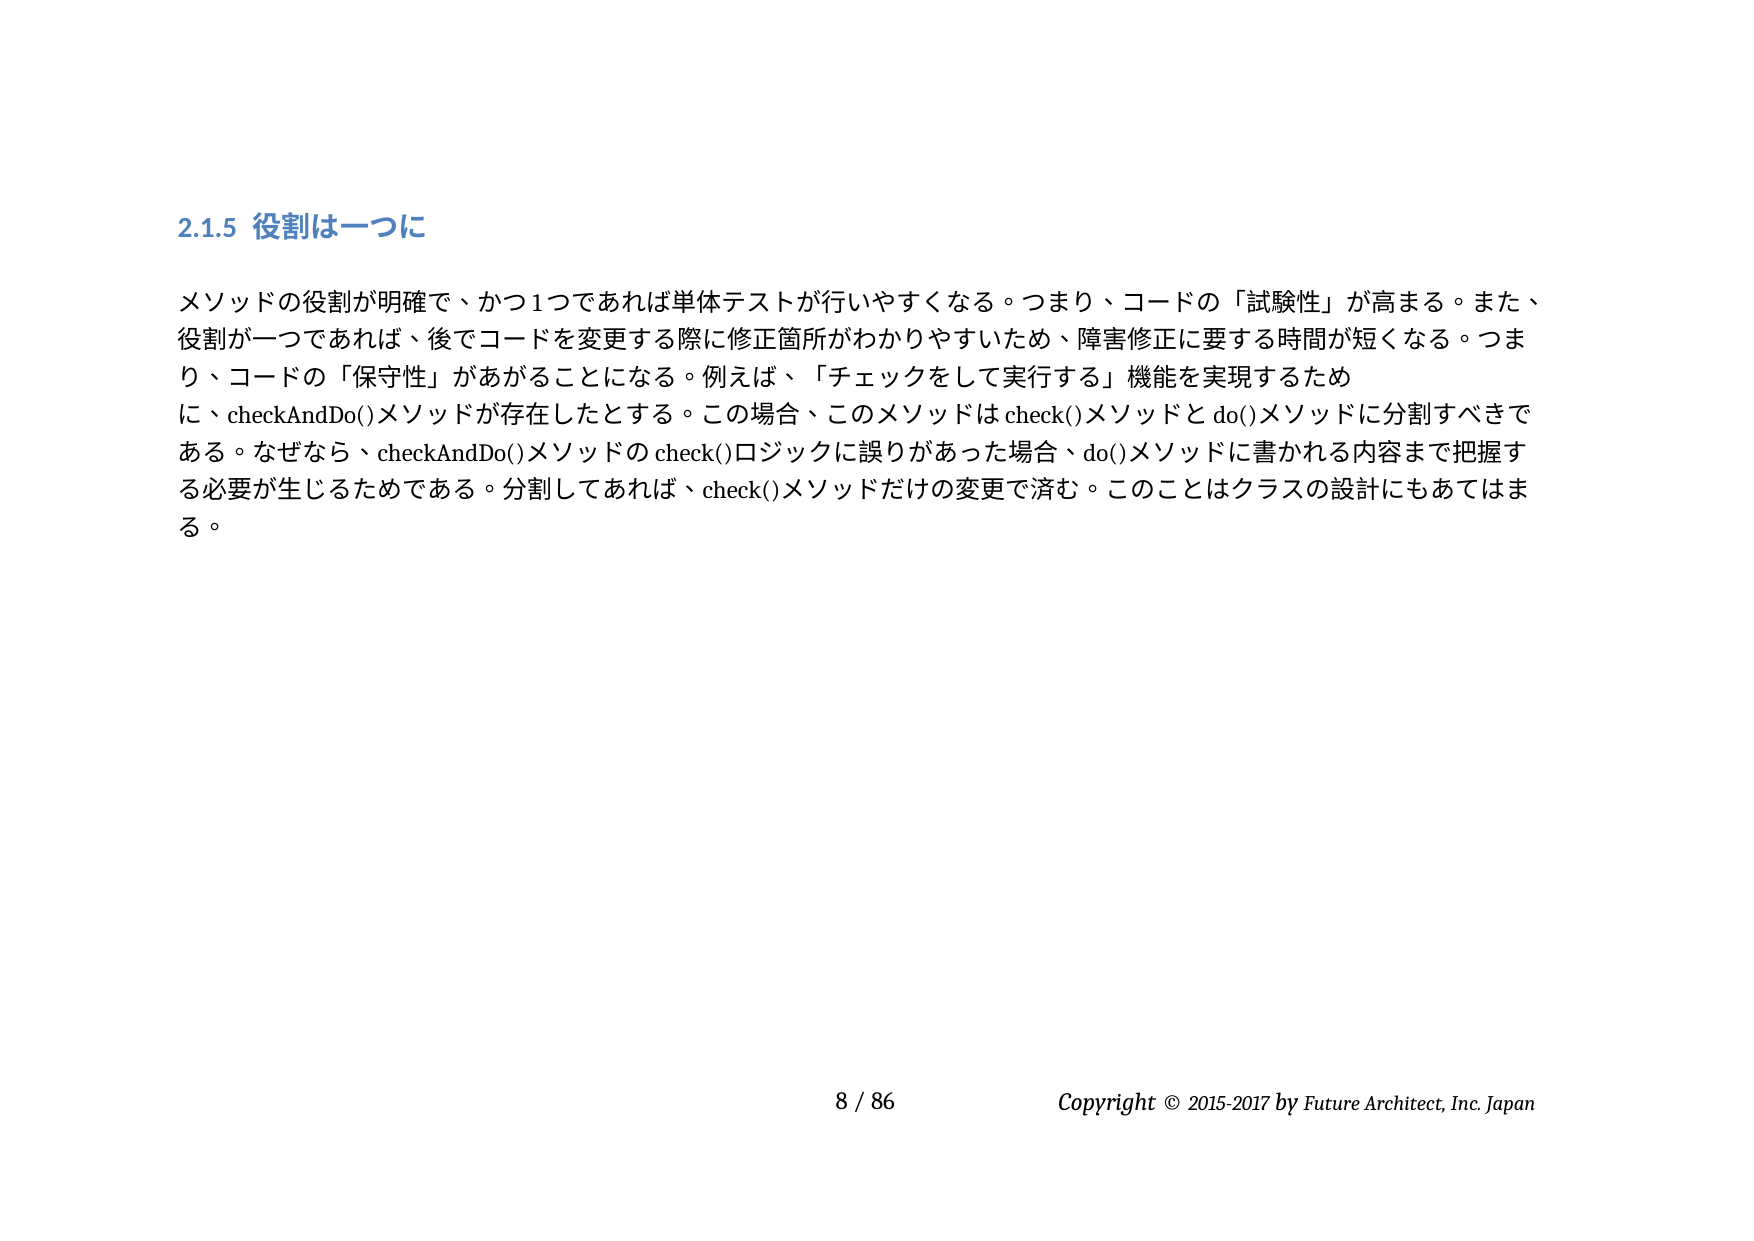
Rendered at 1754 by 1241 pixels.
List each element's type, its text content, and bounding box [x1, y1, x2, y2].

subtitle 役割は一つに [177, 189, 1547, 264]
text メソッドの役割が明確で、かつ1つであれば単体テストが行いやすくなる。つまり、コードの「試験性」が高まる。また、役割が一つであれば、後でコードを変更する際に修正箇所がわかりやすいため、障害修正に要する時間が短くなる。つまり、コードの「保守性」があがることになる。例えば、「チェックをして実行する」機能を実現するために、checkAndDo()メソッドが存在したとする。この場合、このメソッドはcheck()メソッドとdo()メソッドに分割すべきである。なぜなら、checkAndDo()メソッドのcheck()ロジックに誤りがあった場合、do()メソッドに書かれる内容まで把握する必要が生じるためである。分割してあれば、check()メソッドだけの変更で済む。このことはクラスの設計にもあてはまる。 [177, 283, 1547, 545]
